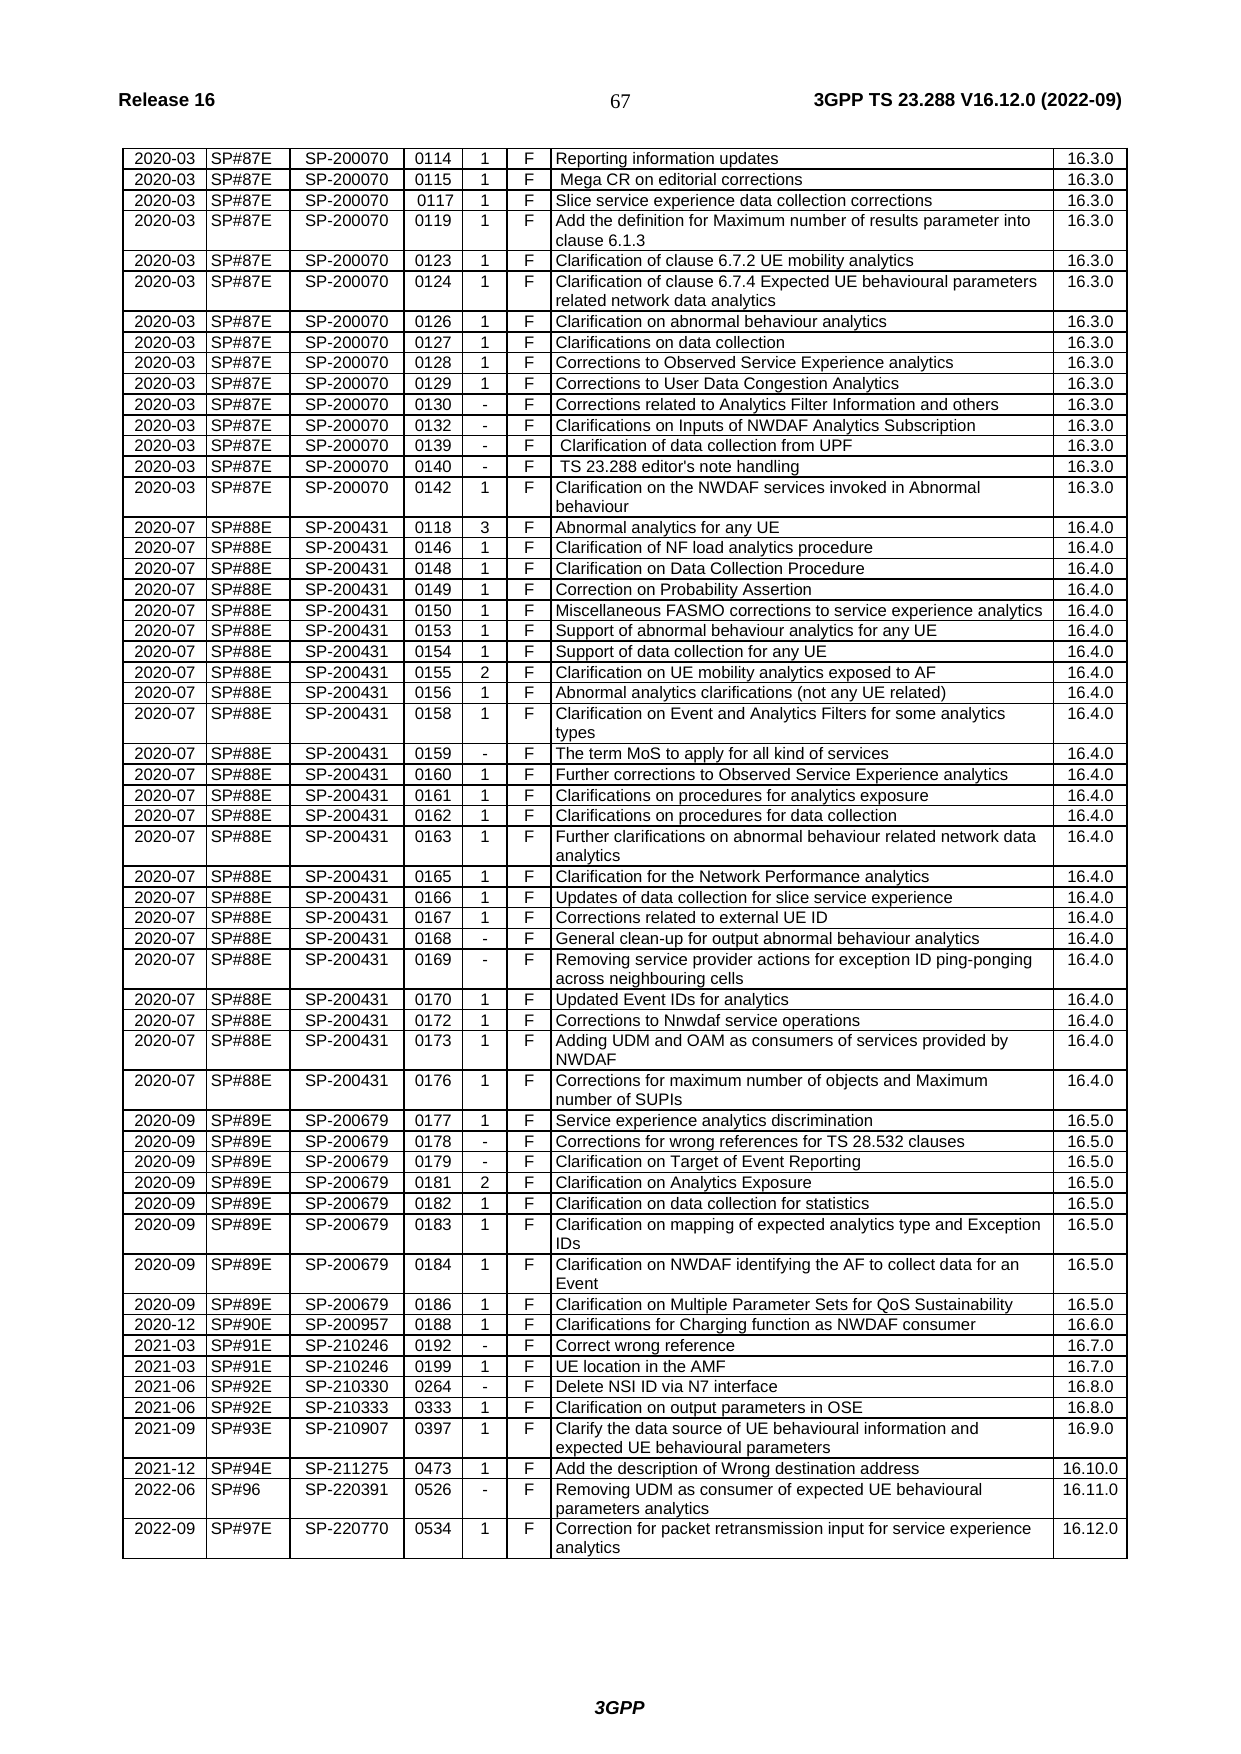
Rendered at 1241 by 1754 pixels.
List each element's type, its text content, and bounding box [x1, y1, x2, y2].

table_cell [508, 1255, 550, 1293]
table_cell 1 [463, 538, 506, 557]
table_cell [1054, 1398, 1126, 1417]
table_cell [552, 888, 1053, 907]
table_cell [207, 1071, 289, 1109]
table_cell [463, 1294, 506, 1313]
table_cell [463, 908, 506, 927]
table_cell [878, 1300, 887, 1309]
table_cell Mega CR on editorial corrections [552, 170, 1053, 189]
table_cell SP-200431 [291, 518, 403, 537]
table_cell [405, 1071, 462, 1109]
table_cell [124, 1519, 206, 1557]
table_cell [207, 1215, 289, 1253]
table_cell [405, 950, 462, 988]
table_cell F [508, 170, 550, 189]
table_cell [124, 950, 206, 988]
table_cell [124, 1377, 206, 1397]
table_cell Further corrections to Observed Service Experience analytics [552, 765, 1053, 784]
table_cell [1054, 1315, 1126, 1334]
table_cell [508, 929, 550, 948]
table_cell Clarifications on procedures for analytics exposure [552, 786, 1053, 804]
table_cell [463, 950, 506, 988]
table_cell 2020-03 [124, 191, 206, 210]
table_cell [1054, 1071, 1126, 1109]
table_cell F [508, 518, 550, 537]
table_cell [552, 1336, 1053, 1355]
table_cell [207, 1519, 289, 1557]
table_cell 2020-07 [124, 580, 206, 599]
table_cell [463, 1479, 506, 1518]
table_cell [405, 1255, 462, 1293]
table_cell SP#88E [207, 704, 289, 742]
table_cell TS 23.288 editor's note handling [552, 457, 1053, 476]
table_cell 0123 [405, 251, 462, 270]
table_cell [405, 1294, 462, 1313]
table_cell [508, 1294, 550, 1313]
table_cell Clarification of data collection from UPF [552, 436, 1053, 455]
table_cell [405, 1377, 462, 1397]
table_cell 0161 [405, 786, 462, 804]
table_cell Clarification of clause 6.7.4 Expected UE behavioural parameters related network data analytics [552, 272, 1053, 310]
table_cell 16.4.0 [1054, 601, 1126, 619]
table_cell 2020-07 [124, 765, 206, 784]
table_cell 2020-07 [124, 786, 206, 804]
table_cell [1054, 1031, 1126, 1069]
table_cell SP#87E [207, 333, 289, 352]
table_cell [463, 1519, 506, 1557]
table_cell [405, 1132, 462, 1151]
table_cell 0130 [405, 395, 462, 414]
table_cell Clarifications on data collection [552, 333, 1053, 352]
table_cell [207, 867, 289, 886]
table_cell SP-200070 [291, 312, 403, 331]
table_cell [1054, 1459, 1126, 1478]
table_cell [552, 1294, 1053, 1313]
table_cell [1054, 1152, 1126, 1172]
table_cell F [508, 559, 550, 578]
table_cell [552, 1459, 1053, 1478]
table_cell 2020-03 [124, 170, 206, 189]
table_cell SP-200070 [291, 436, 403, 455]
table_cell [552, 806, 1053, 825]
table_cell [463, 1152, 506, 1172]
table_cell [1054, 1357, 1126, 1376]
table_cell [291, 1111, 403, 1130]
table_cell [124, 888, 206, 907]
table_cell 1 [463, 191, 506, 210]
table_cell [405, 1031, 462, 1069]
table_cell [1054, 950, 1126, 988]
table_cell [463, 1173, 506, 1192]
table_cell Corrections to User Data Congestion Analytics [552, 374, 1053, 393]
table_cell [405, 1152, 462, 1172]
table_cell SP#87E [207, 478, 289, 516]
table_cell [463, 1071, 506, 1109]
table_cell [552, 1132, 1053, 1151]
table_cell 2020-07 [124, 642, 206, 661]
table_cell SP-200070 [291, 353, 403, 372]
table_cell F [508, 663, 550, 682]
table_cell 2020-03 [124, 436, 206, 455]
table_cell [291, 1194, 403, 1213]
table_cell 0115 [405, 170, 462, 189]
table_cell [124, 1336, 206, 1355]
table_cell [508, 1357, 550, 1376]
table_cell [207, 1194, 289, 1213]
table_cell SP#88E [207, 601, 289, 619]
table_cell SP#88E [207, 765, 289, 784]
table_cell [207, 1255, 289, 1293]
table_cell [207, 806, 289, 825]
table_cell 2020-07 [124, 559, 206, 578]
table_cell Add the definition for Maximum number of results parameter into clause 6.1.3 [552, 211, 1053, 249]
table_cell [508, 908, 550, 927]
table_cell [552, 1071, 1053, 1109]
table_cell 0155 [405, 663, 462, 682]
table_cell 2020-03 [124, 251, 206, 270]
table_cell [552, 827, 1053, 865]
table_cell SP#87E [207, 251, 289, 270]
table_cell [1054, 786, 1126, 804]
table_cell F [508, 744, 550, 763]
table_cell 0126 [405, 312, 462, 331]
table_cell 1 [463, 559, 506, 578]
table_cell 2 [463, 663, 506, 682]
table_cell SP#87E [207, 353, 289, 372]
table_cell - [463, 744, 506, 763]
table_cell 0140 [405, 457, 462, 476]
table_cell 1 [463, 786, 506, 804]
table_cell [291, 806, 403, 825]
table_cell 0114 [405, 149, 462, 168]
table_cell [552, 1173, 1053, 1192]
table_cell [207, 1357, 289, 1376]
table_cell 1 [463, 251, 506, 270]
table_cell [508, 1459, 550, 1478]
table_cell F [508, 333, 550, 352]
table_cell SP#87E [207, 436, 289, 455]
table_cell F [508, 251, 550, 270]
table_cell 1 [463, 272, 506, 310]
table_cell 2020-07 [124, 704, 206, 742]
table_cell 1 [463, 333, 506, 352]
table_cell SP#87E [207, 457, 289, 476]
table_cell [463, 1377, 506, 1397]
table_cell 1 [463, 580, 506, 599]
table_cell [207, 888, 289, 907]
table_cell F [508, 704, 550, 742]
table_cell F [508, 211, 550, 249]
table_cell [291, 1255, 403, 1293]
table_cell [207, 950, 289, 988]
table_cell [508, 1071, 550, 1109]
table_cell Clarification on UE mobility analytics exposed to AF [552, 663, 1053, 682]
table_cell SP-200070 [291, 416, 403, 434]
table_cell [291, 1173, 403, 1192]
table_cell SP#88E [207, 683, 289, 702]
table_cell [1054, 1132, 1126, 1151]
table_cell Corrections to Observed Service Experience analytics [552, 353, 1053, 372]
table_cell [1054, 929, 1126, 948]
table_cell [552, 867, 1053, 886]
table_cell The term MoS to apply for all kind of services [552, 744, 1053, 763]
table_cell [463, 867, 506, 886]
table_cell 0150 [405, 601, 462, 619]
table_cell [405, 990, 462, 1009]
table_cell SP-200431 [291, 580, 403, 599]
table_cell F [508, 580, 550, 599]
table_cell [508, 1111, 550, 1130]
table_cell SP-200431 [291, 744, 403, 763]
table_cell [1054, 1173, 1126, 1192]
table_cell SP-200070 [291, 211, 403, 249]
table_cell Reporting information updates [552, 149, 1053, 168]
table_cell 16.4.0 [1054, 538, 1126, 557]
table_cell 0146 [405, 538, 462, 557]
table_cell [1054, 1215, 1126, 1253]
table_cell 2020-03 [124, 395, 206, 414]
table_cell 2020-03 [124, 211, 206, 249]
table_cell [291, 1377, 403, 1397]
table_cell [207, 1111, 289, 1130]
table_cell SP#88E [207, 786, 289, 804]
table_cell SP-200070 [291, 395, 403, 414]
table_cell 2020-07 [124, 538, 206, 557]
table_cell 1 [463, 353, 506, 372]
table_cell 0158 [405, 704, 462, 742]
table_cell SP-200070 [291, 333, 403, 352]
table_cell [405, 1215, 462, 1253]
table_cell Clarification on abnormal behaviour analytics [552, 312, 1053, 331]
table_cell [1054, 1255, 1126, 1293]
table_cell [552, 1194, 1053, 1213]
table_cell 1 [463, 374, 506, 393]
table_cell SP#87E [207, 170, 289, 189]
table_cell SP-200431 [291, 621, 403, 640]
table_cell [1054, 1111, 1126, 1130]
table_cell 1 [463, 683, 506, 702]
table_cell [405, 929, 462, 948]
table_cell Support of data collection for any UE [552, 642, 1053, 661]
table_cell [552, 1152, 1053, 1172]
table_cell 16.4.0 [1054, 559, 1126, 578]
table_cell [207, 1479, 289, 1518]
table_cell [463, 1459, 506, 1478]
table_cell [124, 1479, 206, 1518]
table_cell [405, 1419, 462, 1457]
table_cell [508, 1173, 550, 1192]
table_cell SP-200070 [291, 272, 403, 310]
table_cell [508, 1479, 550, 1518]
table_cell - [463, 436, 506, 455]
table_cell SP-200431 [291, 559, 403, 578]
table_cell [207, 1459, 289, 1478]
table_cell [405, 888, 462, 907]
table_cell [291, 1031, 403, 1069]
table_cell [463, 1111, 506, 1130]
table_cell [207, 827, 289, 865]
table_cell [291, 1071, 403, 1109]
table_cell 1 [463, 621, 506, 640]
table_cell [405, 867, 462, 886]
table_cell 2020-03 [124, 312, 206, 331]
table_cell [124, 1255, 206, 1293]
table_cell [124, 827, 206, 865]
table_cell SP#88E [207, 642, 289, 661]
table_cell SP-200070 [291, 149, 403, 168]
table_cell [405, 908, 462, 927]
table_cell SP#88E [207, 744, 289, 763]
table_cell F [508, 353, 550, 372]
table_cell Abnormal analytics clarifications (not any UE related) [552, 683, 1053, 702]
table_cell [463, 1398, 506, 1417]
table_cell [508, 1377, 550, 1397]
table_cell 2020-03 [124, 416, 206, 434]
table_cell Support of abnormal behaviour analytics for any UE [552, 621, 1053, 640]
table_cell 16.3.0 [1054, 478, 1126, 516]
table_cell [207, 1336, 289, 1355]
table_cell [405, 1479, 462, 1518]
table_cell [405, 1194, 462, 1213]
table_cell F [508, 683, 550, 702]
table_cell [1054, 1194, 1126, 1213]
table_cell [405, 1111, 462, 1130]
table_cell 0156 [405, 683, 462, 702]
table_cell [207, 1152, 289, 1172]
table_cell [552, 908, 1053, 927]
table_cell 16.3.0 [1054, 436, 1126, 455]
table_cell F [508, 765, 550, 784]
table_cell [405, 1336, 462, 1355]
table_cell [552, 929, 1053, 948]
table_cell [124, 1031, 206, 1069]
table_cell - [463, 395, 506, 414]
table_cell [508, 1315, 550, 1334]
table_cell SP-200070 [291, 478, 403, 516]
table_cell SP-200070 [291, 251, 403, 270]
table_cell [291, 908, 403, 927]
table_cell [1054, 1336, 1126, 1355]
table_cell F [508, 621, 550, 640]
table_cell Correction on Probability Assertion [552, 580, 1053, 599]
table_cell 2020-03 [124, 149, 206, 168]
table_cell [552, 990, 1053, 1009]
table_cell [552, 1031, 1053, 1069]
table_cell 16.4.0 [1054, 704, 1126, 742]
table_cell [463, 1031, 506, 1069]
table_cell Clarification on Event and Analytics Filters for some analytics types [552, 704, 1053, 742]
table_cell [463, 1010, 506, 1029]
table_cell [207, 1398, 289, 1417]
table_cell 16.3.0 [1054, 211, 1126, 249]
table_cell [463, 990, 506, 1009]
table_cell 16.3.0 [1054, 191, 1126, 210]
table_cell F [508, 272, 550, 310]
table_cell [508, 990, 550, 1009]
table_cell 16.3.0 [1054, 416, 1126, 434]
table_cell F [508, 191, 550, 210]
table_cell 2020-03 [124, 333, 206, 352]
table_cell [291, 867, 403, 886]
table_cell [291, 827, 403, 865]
table_cell Corrections related to Analytics Filter Information and others [552, 395, 1053, 414]
table_cell SP#87E [207, 416, 289, 434]
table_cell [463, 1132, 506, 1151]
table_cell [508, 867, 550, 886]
table_cell 2020-07 [124, 744, 206, 763]
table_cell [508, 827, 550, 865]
table_cell 0127 [405, 333, 462, 352]
table_cell F [508, 538, 550, 557]
table_cell SP-200431 [291, 663, 403, 682]
table_cell 0119 [405, 211, 462, 249]
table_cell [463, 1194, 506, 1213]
table_cell SP-200431 [291, 642, 403, 661]
table_cell F [508, 149, 550, 168]
table_cell 0153 [405, 621, 462, 640]
table_cell 16.4.0 [1054, 518, 1126, 537]
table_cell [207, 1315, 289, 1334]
table_cell 1 [463, 211, 506, 249]
table_cell SP#87E [207, 191, 289, 210]
table_cell SP-200431 [291, 601, 403, 619]
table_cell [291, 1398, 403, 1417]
table_cell SP-200431 [291, 765, 403, 784]
table_cell 0154 [405, 642, 462, 661]
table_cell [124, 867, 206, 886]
table_cell SP-200431 [291, 538, 403, 557]
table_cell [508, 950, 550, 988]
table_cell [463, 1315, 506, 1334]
table_cell 1 [463, 704, 506, 742]
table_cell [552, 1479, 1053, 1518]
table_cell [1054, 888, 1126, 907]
table_cell 16.3.0 [1054, 170, 1126, 189]
table_cell 0142 [405, 478, 462, 516]
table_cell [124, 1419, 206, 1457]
table_cell 2020-03 [124, 374, 206, 393]
table_cell 1 [463, 170, 506, 189]
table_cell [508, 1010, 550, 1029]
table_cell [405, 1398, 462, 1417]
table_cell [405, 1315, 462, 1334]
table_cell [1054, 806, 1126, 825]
table_cell Clarification of clause 6.7.2 UE mobility analytics [552, 251, 1053, 270]
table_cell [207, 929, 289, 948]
table_cell 0128 [405, 353, 462, 372]
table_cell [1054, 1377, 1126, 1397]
table_cell 0159 [405, 744, 462, 763]
table_cell 16.4.0 [1054, 621, 1126, 640]
table_cell 16.3.0 [1054, 353, 1126, 372]
table_cell 16.3.0 [1054, 395, 1126, 414]
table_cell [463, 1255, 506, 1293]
table_cell SP-200070 [291, 170, 403, 189]
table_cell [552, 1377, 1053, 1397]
table_cell 0132 [405, 416, 462, 434]
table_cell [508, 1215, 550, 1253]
table_cell 1 [463, 478, 506, 516]
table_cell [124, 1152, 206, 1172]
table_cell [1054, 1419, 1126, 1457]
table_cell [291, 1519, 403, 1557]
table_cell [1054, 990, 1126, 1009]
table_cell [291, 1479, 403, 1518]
table_cell SP#87E [207, 272, 289, 310]
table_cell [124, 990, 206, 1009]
table_cell 2020-07 [124, 663, 206, 682]
table_cell 16.3.0 [1054, 374, 1126, 393]
table_cell Miscellaneous FASMO corrections to service experience analytics [552, 601, 1053, 619]
table_cell 16.4.0 [1054, 765, 1126, 784]
table_cell F [508, 395, 550, 414]
table_cell SP#88E [207, 663, 289, 682]
table_cell 0129 [405, 374, 462, 393]
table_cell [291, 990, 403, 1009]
table_cell SP-200070 [291, 191, 403, 210]
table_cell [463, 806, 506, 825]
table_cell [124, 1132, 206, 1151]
table_cell 16.3.0 [1054, 251, 1126, 270]
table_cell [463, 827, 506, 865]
table_cell 16.3.0 [1054, 312, 1126, 331]
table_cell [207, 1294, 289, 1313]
table_cell Clarification on Data Collection Procedure [552, 559, 1053, 578]
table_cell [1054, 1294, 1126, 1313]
table_cell F [508, 786, 550, 804]
table_cell SP-200070 [291, 457, 403, 476]
table_cell 16.3.0 [1054, 149, 1126, 168]
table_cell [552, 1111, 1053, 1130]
table_cell SP#88E [207, 538, 289, 557]
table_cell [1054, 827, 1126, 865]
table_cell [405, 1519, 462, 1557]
table_cell 16.4.0 [1054, 580, 1126, 599]
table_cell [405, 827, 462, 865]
table_cell SP#87E [207, 149, 289, 168]
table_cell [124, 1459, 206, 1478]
table_cell SP#88E [207, 559, 289, 578]
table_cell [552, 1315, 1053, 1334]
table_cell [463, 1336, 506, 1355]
table_cell 16.4.0 [1054, 663, 1126, 682]
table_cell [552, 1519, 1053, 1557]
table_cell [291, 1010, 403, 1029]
table_cell 0160 [405, 765, 462, 784]
table_cell Abnormal analytics for any UE [552, 518, 1053, 537]
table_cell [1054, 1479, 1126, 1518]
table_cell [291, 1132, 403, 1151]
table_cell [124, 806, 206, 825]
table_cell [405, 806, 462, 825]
table_cell 16.4.0 [1054, 683, 1126, 702]
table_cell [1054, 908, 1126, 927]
table_cell 1 [463, 312, 506, 331]
table_cell 0124 [405, 272, 462, 310]
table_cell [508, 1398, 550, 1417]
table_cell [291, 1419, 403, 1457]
table_cell 2020-03 [124, 457, 206, 476]
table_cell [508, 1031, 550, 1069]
table_cell SP#88E [207, 621, 289, 640]
table_cell 1 [463, 765, 506, 784]
table_cell 0149 [405, 580, 462, 599]
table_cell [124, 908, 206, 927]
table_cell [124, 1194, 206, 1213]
table_cell 2020-03 [124, 272, 206, 310]
table_cell SP-200431 [291, 704, 403, 742]
table_cell F [508, 457, 550, 476]
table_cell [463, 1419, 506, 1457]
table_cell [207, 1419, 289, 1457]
table_cell 0139 [405, 436, 462, 455]
table_cell 2020-03 [124, 353, 206, 372]
table_cell 1 [463, 149, 506, 168]
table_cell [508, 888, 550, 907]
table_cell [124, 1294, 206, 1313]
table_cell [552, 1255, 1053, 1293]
table_cell SP-200431 [291, 786, 403, 804]
table_cell 2020-07 [124, 621, 206, 640]
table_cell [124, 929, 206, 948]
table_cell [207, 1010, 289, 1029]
table_cell 16.4.0 [1054, 744, 1126, 763]
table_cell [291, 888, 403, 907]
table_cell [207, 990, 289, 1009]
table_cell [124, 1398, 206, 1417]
table_cell SP#88E [207, 518, 289, 537]
table_cell 0118 [405, 518, 462, 537]
table_cell - [463, 457, 506, 476]
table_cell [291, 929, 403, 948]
table_cell Clarifications on Inputs of NWDAF Analytics Subscription [552, 416, 1053, 434]
table_cell 16.3.0 [1054, 272, 1126, 310]
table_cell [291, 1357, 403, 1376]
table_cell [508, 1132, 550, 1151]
table_cell SP-200070 [291, 374, 403, 393]
table_cell SP#87E [207, 395, 289, 414]
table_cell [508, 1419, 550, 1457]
table_cell SP#87E [207, 374, 289, 393]
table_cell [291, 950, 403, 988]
table_cell Clarification on the NWDAF services invoked in Abnormal behaviour [552, 478, 1053, 516]
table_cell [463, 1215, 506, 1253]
table_cell SP-200431 [291, 683, 403, 702]
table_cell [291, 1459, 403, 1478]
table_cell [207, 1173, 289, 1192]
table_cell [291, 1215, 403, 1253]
table_cell SP#87E [207, 211, 289, 249]
table_cell 0148 [405, 559, 462, 578]
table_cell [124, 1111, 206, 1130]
table_cell 16.3.0 [1054, 333, 1126, 352]
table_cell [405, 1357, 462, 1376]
table_cell 0117 [405, 191, 462, 210]
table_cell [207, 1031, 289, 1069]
table_cell Slice service experience data collection corrections [552, 191, 1053, 210]
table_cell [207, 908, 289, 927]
table_cell 2020-07 [124, 601, 206, 619]
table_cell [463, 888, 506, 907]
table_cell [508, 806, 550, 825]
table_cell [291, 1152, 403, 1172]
table_cell F [508, 374, 550, 393]
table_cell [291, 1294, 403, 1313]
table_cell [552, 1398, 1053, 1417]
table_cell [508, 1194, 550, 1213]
table_cell 2020-07 [124, 683, 206, 702]
table_cell 2020-03 [124, 478, 206, 516]
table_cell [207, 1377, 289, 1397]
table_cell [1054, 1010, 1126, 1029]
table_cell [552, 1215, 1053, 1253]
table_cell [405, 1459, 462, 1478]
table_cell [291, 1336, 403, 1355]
table_cell 1 [463, 642, 506, 661]
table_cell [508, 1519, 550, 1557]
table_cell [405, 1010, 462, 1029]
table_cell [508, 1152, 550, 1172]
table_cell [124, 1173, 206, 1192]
table_cell F [508, 642, 550, 661]
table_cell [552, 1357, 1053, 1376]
table_cell F [508, 312, 550, 331]
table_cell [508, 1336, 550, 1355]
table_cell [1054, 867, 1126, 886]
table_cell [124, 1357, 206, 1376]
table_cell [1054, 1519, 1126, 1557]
table_cell F [508, 601, 550, 619]
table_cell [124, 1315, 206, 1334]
table_cell 1 [463, 601, 506, 619]
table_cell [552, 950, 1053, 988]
table_cell 3 [463, 518, 506, 537]
table_cell 16.3.0 [1054, 457, 1126, 476]
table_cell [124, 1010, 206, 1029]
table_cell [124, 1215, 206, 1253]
table_cell Clarification of NF load analytics procedure [552, 538, 1053, 557]
table_cell 16.4.0 [1054, 642, 1126, 661]
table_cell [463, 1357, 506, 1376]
table_cell - [463, 416, 506, 434]
table_cell 2020-07 [124, 518, 206, 537]
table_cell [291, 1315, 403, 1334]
table_cell SP#87E [207, 312, 289, 331]
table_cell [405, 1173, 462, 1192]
table_cell SP#88E [207, 580, 289, 599]
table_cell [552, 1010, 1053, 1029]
table_cell F [508, 416, 550, 434]
table_cell F [508, 478, 550, 516]
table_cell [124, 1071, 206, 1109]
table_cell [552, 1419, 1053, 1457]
table_cell F [508, 436, 550, 455]
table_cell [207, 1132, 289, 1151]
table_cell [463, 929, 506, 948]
